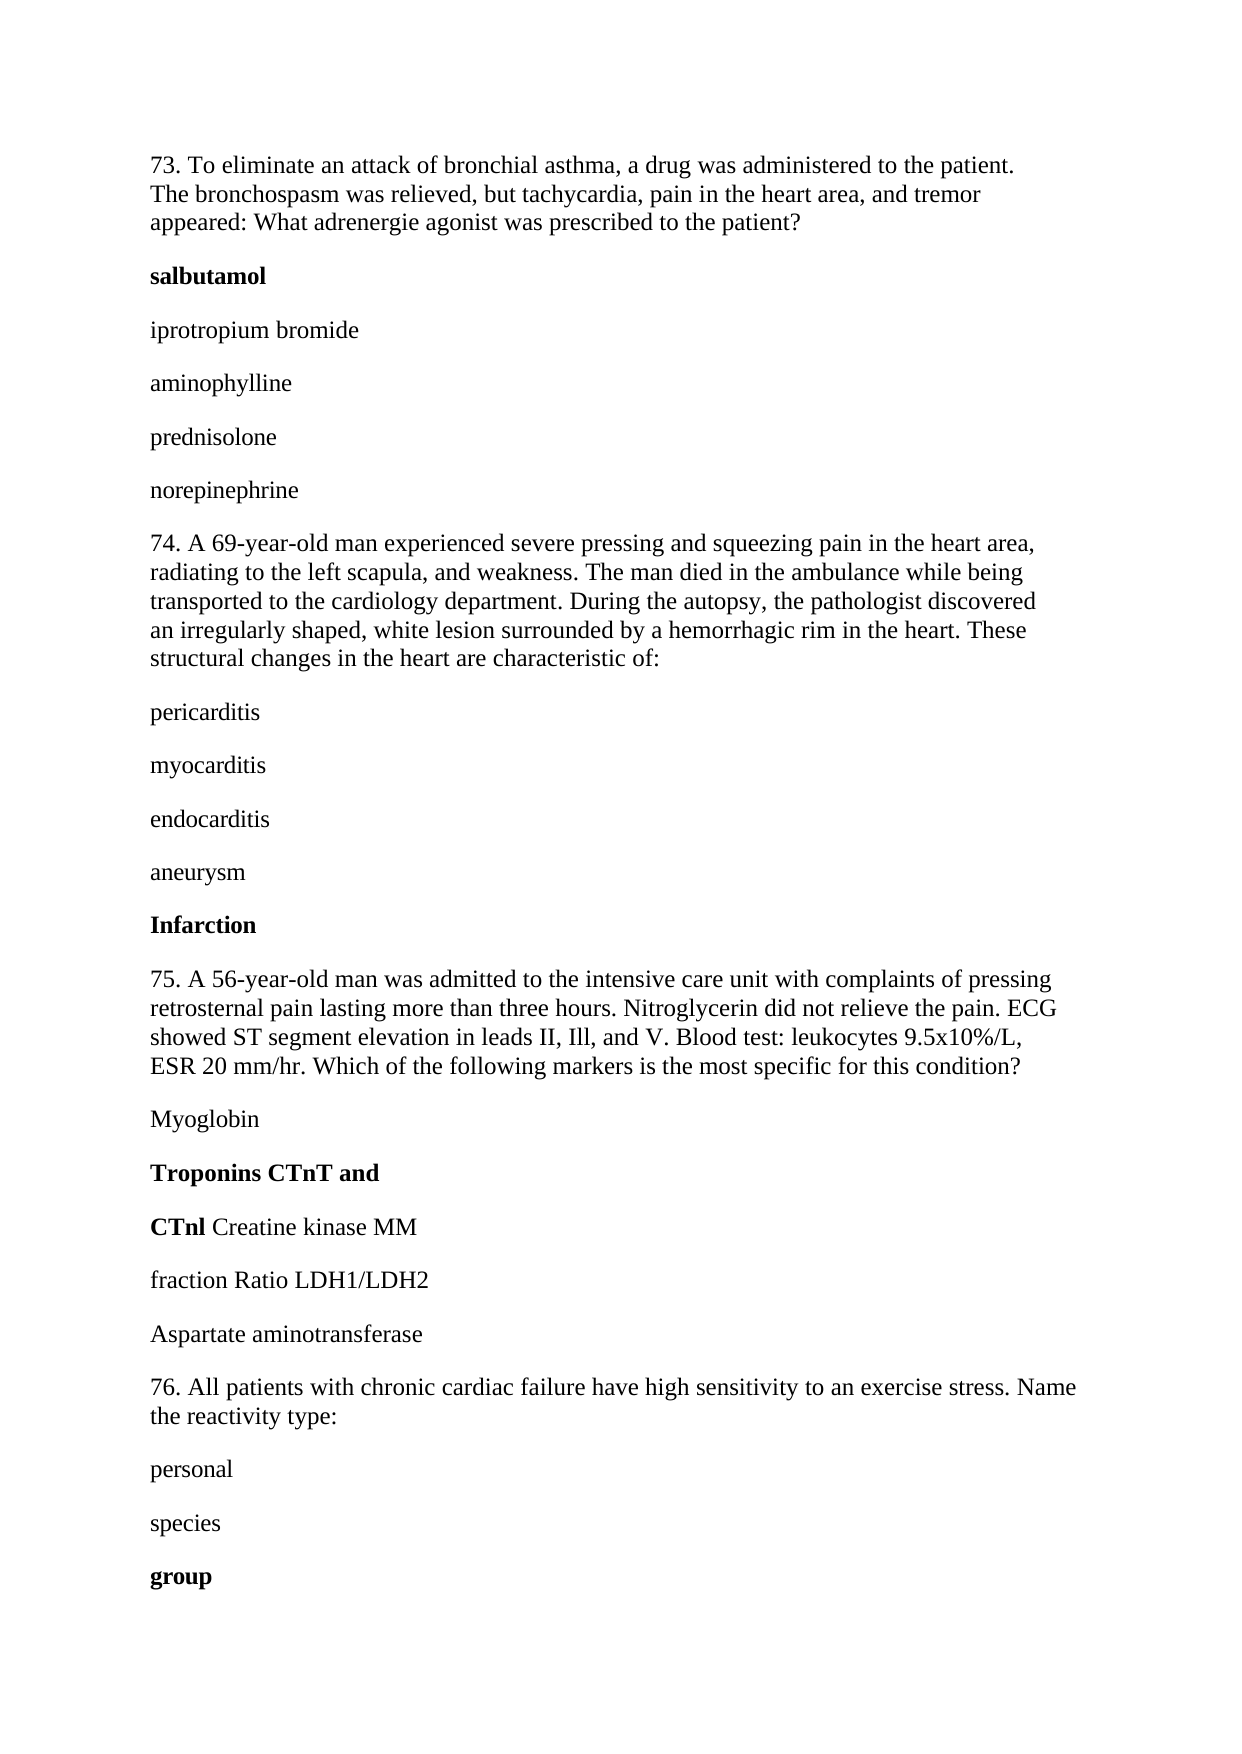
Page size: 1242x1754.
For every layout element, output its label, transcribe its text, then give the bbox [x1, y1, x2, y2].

subtitle Infarction [150, 911, 1094, 939]
text personal species group [150, 1454, 235, 1590]
list A 56-year-old man was admitted to the intensive care unit with complaints of pressing retrosternal pain lasting more than three hours. Nitroglycerin did not relieve the pain. ECG showed ST segment elevation in leads II, Ill, and V. Blood test: leukocytes 9.5x10%/L, ESR 20 mm/hr. Which of the following markers is the most specific for this condition? [150, 964, 1071, 1079]
text pericarditis myocarditis endocarditis aneurysm [150, 697, 272, 886]
list To eliminate an attack of bronchial asthma, a drug was administered to the patient. The bronchospasm was relieved, but tachycardia, pain in the heart area, and tremor appeared: What adrenergie agonist was prescribed to the patient? [150, 150, 1058, 236]
list All patients with chronic cardiac failure have high sensitivity to an exercise stress. Name the reactivity type: [150, 1372, 1076, 1429]
list A 69-year-old man experienced severe pressing and squeezing pain in the heart area, radiating to the left scapula, and weakness. The man died in the ambulance while being transported to the cardiology department. During the autopsy, the pathologist discovered an irregularly shaped, white lesion surrounded by a hemorrhagic rim in the heart. These structural changes in the heart are characteristic of: [150, 528, 1064, 672]
text Myoglobin [150, 1104, 1094, 1133]
text salbutamol iprotropium bromide aminophylline prednisolone norepinephrine [150, 261, 359, 504]
text Troponins CTnT and CTnl Creatine kinase MM fraction Ratio LDH1/LDH2 Aspartate aminotransferase [150, 1158, 440, 1347]
